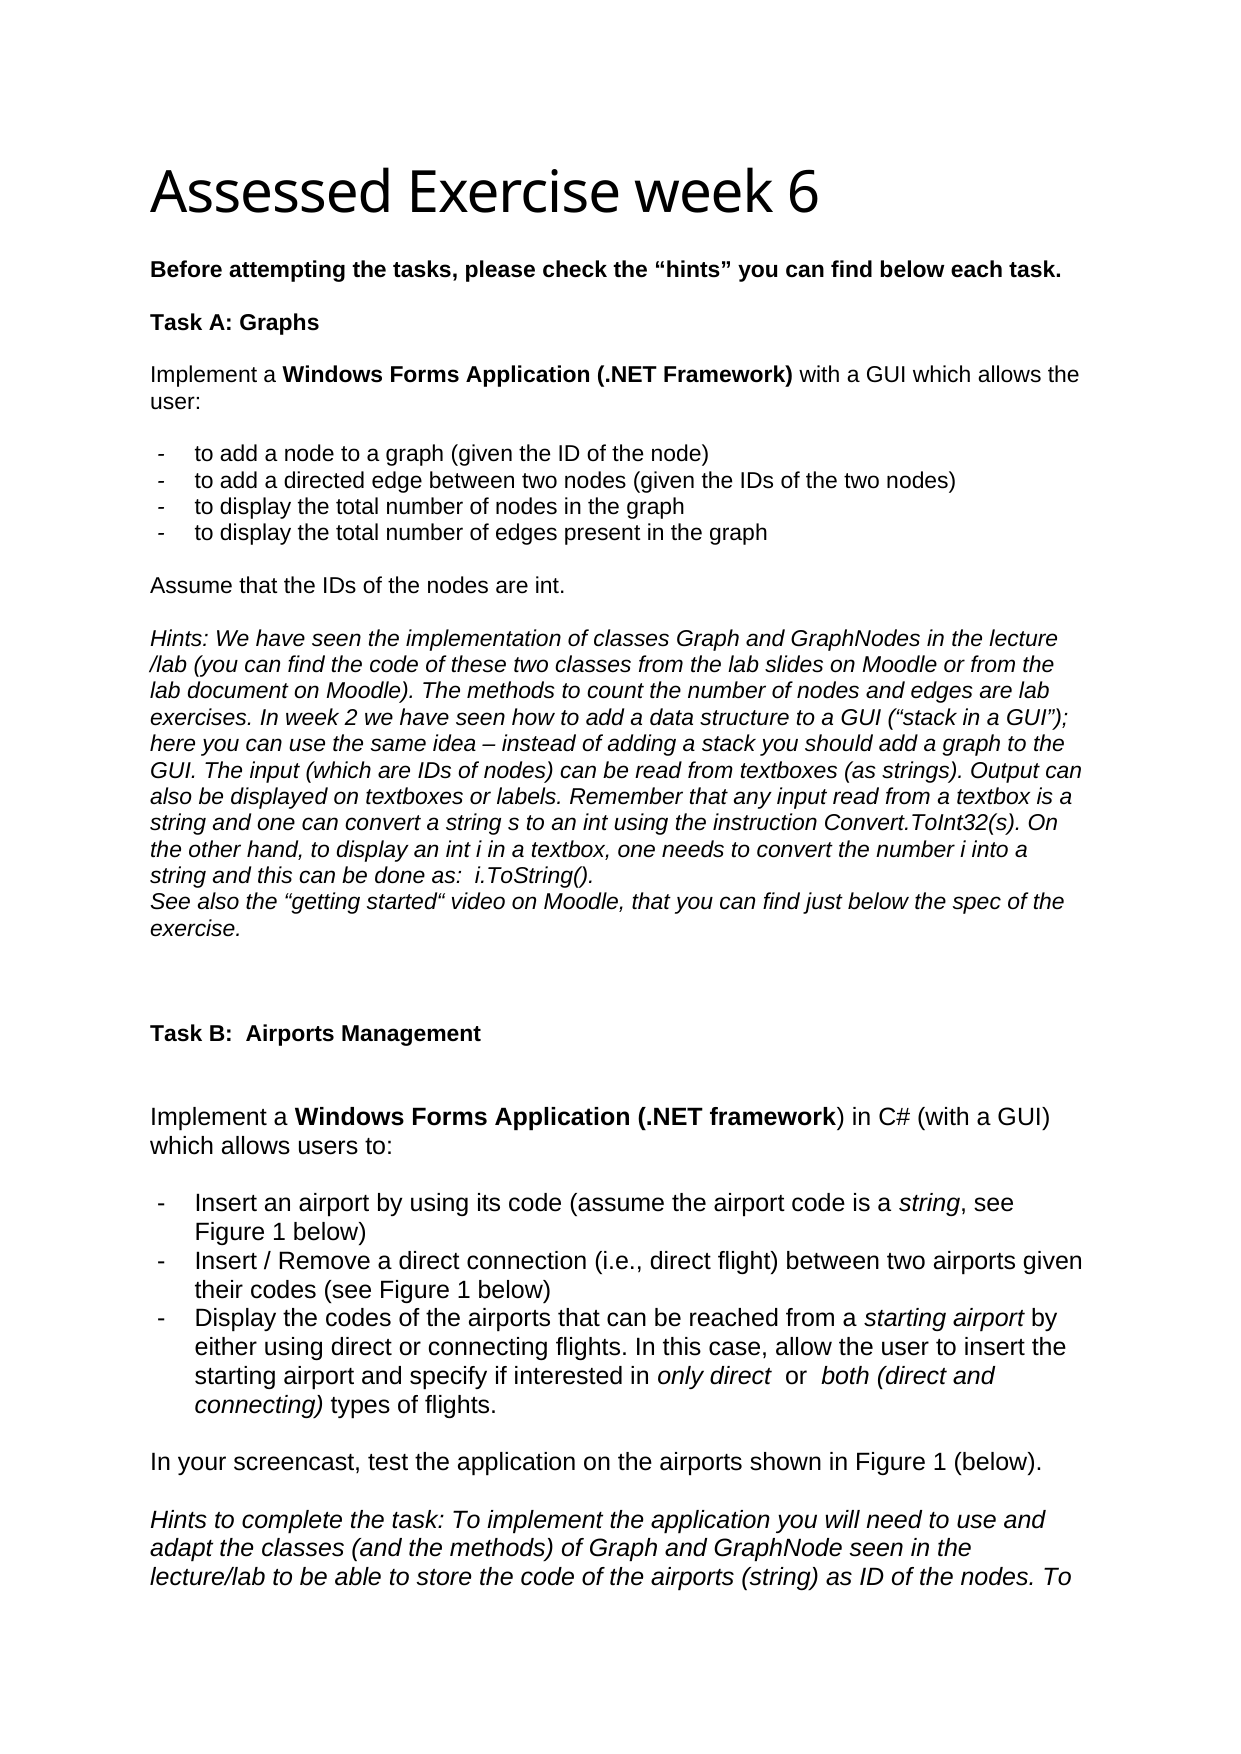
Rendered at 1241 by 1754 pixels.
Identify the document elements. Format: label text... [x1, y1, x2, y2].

list Insert / Remove a direct connection (i.e., direct flight) between two airports given their codes (see Figure 1 below) [157, 1246, 1090, 1303]
text Hints: We have seen the implementation of classes Graph and GraphNodes in the lecture /lab (you can find the code of these two classes from the lab slides on Moodle or from the lab document on Moodle). The methods to count the number of nodes and edges are lab exercises. In week 2 we have seen how to add a data structure to a GUI (“stack in a GUI”); here you can use the same idea – instead of adding a stack you should add a graph to the GUI. The input (which are IDs of nodes) can be read from textboxes (as strings). Output can also be displayed on textboxes or labels. Remember that any input read from a textbox is a string and one can convert a string s to an int using the instruction Convert.ToInt32(s). On the other hand, to display an int i in a textbox, one needs to convert the number i into a string and this can be done as: i.ToString(). [150, 625, 1090, 888]
text Task A: Graphs [150, 308, 1090, 335]
list to add a node to a graph (given the ID of the node) [157, 440, 1090, 467]
text Before attempting the tasks, please check the “hints” you can find below each task. [150, 256, 1090, 282]
list to display the total number of edges present in the graph [157, 519, 1090, 546]
text Implement a Windows Forms Application (.NET framework) in C# (with a GUI) which allows users to: [150, 1102, 1090, 1160]
text Assume that the IDs of the nodes are int. [150, 572, 1090, 598]
list Display the codes of the airports that can be reached from a starting airport by either using direct or connecting flights. In this case, allow the user to insert the starting airport and specify if interested in only direct or both (direct and connecting) types of flights. [157, 1303, 1090, 1418]
text Implement a Windows Forms Application (.NET Framework) with a GUI which allows the user: [150, 361, 1090, 414]
list to add a directed edge between two nodes (given the IDs of the two nodes) [157, 467, 1090, 493]
text In your screencast, test the application on the airports shown in Figure 1 (below). [150, 1447, 1090, 1476]
list to display the total number of nodes in the graph [157, 493, 1090, 519]
text See also the “getting started“ video on Moodle, that you can find just below the spec of the exercise. [150, 888, 1090, 941]
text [150, 1505, 1090, 1591]
text Task B: Airports Management [150, 1020, 1090, 1046]
title Assessed Exercise week 6 [150, 150, 1090, 229]
list Insert an airport by using its code (assume the airport code is a string, see Figure 1 below) [157, 1188, 1090, 1246]
